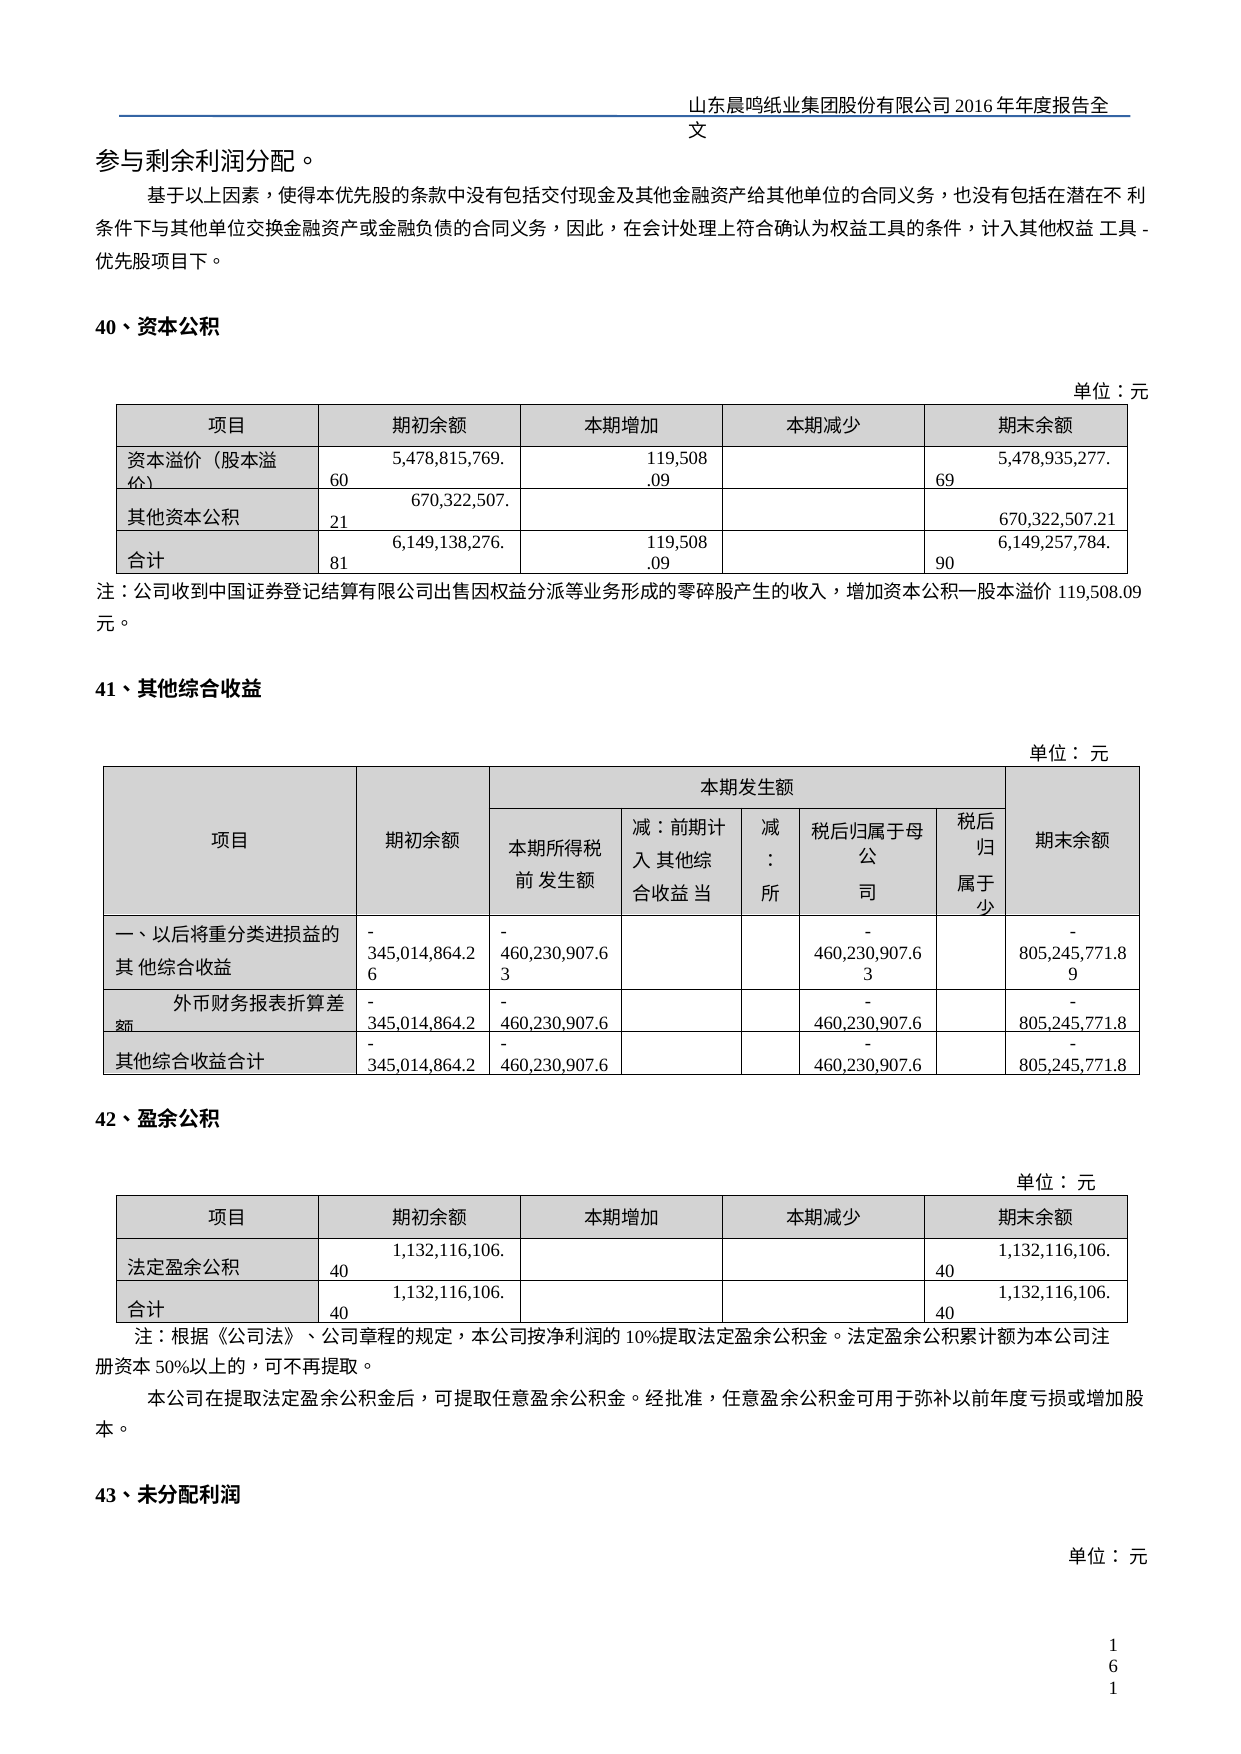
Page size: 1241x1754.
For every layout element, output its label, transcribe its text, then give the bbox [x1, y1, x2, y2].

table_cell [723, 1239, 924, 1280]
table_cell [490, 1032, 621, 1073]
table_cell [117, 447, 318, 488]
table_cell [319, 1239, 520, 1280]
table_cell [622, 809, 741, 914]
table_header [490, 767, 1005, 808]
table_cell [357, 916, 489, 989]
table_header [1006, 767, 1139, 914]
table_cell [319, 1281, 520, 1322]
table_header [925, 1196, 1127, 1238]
text 本公司在提取法定盈余公积金后，可提取任意盈余公积金。经批准，任意盈余公积金可用于弥补以前年度亏损或增加股 本。 [95, 1380, 1148, 1443]
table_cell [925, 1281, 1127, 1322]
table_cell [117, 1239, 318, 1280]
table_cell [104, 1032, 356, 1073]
text 42、盈余公积 [95, 1104, 1148, 1132]
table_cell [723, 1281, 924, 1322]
text 43、未分配利润 [95, 1481, 1148, 1509]
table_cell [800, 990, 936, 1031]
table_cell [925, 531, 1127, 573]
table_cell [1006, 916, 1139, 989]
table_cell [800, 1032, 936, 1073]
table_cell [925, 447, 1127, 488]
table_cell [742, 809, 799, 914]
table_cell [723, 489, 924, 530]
text 单位： 元 [1017, 1170, 1148, 1195]
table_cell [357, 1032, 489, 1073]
text 41、其他综合收益 [95, 674, 1148, 703]
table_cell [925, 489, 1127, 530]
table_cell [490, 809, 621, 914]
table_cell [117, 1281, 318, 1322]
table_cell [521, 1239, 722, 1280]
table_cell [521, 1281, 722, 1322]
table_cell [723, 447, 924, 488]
text 40、资本公积 [95, 312, 1148, 341]
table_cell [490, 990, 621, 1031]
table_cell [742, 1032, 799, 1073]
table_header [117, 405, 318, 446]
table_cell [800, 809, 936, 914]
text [95, 144, 1148, 177]
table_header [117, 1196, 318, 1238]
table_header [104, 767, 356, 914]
text 注：根据《公司法》、公司章程的规定，本公司按净利润的10%提取法定盈余公积金。法定盈余公积累计额为本公司注 [95, 1323, 1148, 1349]
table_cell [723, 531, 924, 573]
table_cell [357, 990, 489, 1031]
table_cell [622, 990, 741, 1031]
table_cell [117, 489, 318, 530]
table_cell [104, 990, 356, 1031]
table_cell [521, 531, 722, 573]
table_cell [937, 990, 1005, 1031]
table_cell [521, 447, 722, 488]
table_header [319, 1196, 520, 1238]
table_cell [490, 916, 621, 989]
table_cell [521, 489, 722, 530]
text 基于以上因素，使得本优先股的条款中没有包括交付现金及其他金融资产给其他单位的合同义务，也没有包括在潜在不 利条件下与其他单位交换金融资产或金融负债的合同义务，因此，在会计处理上符合确认为权益工具的条件，计入其他权益 工具-优先股项目下。 [95, 177, 1148, 275]
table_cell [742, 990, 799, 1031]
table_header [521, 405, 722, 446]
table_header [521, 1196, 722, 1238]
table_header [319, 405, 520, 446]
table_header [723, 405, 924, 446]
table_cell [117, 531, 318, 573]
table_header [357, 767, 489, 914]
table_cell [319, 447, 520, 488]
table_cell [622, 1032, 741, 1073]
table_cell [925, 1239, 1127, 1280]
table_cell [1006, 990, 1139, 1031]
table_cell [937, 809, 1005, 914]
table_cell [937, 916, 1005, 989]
text 单位： 元 [1029, 740, 1148, 766]
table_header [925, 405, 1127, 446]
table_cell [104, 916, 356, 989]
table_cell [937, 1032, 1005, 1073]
text 册资本50%以上的，可不再提取。 [95, 1349, 1148, 1380]
text 单位： 元 [95, 1538, 1148, 1570]
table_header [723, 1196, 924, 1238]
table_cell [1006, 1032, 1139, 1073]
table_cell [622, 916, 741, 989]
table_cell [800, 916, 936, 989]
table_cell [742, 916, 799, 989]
text 单位：元 [95, 378, 1148, 404]
text 注：公司收到中国证券登记结算有限公司出售因权益分派等业务形成的零碎股产生的收入，增加资本公积一股本溢价 119,508.09元。 [96, 574, 1148, 637]
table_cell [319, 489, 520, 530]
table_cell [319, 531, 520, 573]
